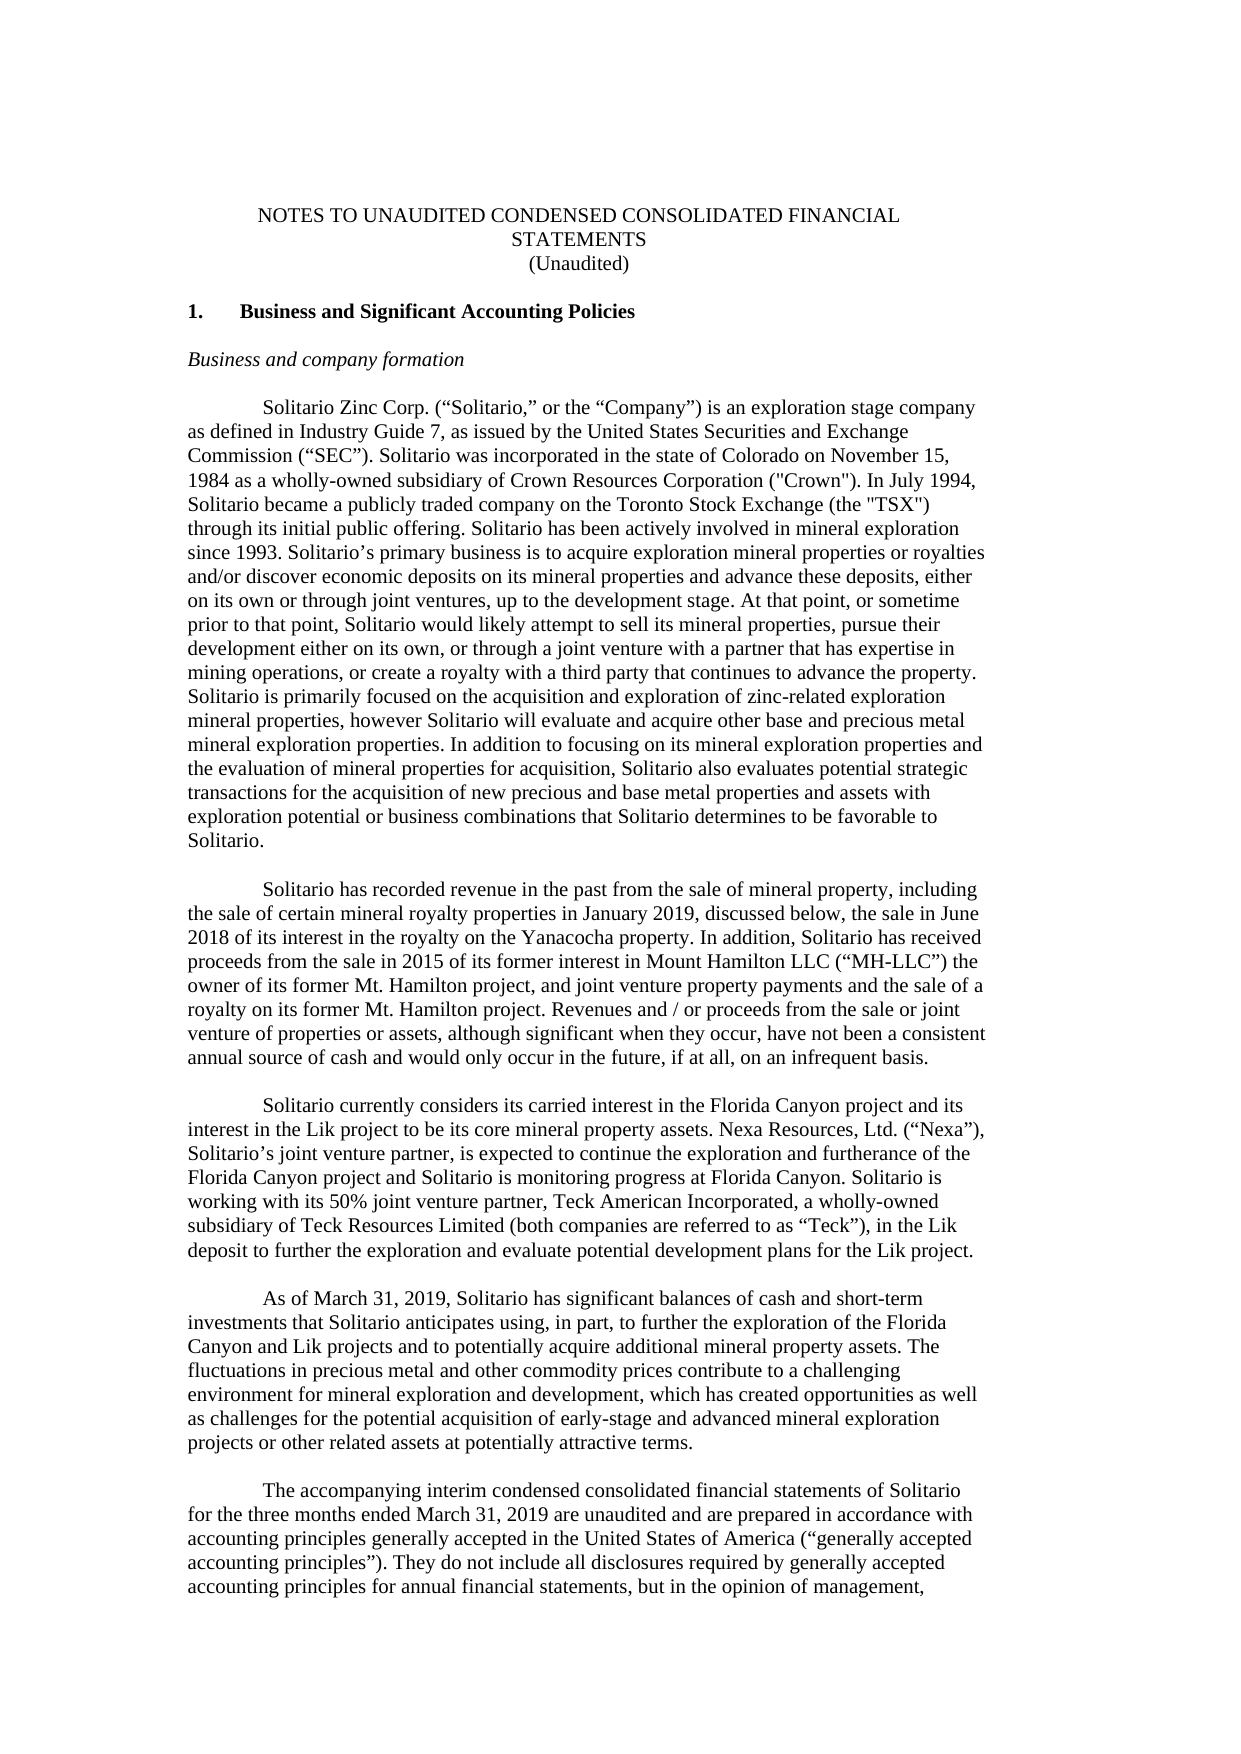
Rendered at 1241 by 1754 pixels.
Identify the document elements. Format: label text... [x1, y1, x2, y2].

text NOTES TO UNAUDITED CONDENSED CONSOLIDATED FINANCIAL STATEMENTS [187, 203, 970, 251]
text 1. Business and Significant Accounting Policies [187, 299, 970, 323]
text Solitario currently considers its carried interest in the Florida Canyon project and its interest in the Lik project to be its core mineral property assets. Nexa Resources, Ltd. (“Nexa”), Solitario’s joint venture partner, is expected to continue the exploration and furtherance of the Florida Canyon project and Solitario is monitoring progress at Florida Canyon. Solitario is working with its 50% joint venture partner, Teck American Incorporated, a wholly-owned subsidiary of Teck Resources Limited (both companies are referred to as “Teck”), in the Lik deposit to further the exploration and evaluate potential development plans for the Lik project. [187, 1093, 989, 1262]
text As of March 31, 2019, Solitario has significant balances of cash and short-term investments that Solitario anticipates using, in part, to further the exploration of the Florida Canyon and Lik projects and to potentially acquire additional mineral property assets. The fluctuations in precious metal and other commodity prices contribute to a challenging environment for mineral exploration and development, which has created opportunities as well as challenges for the potential acquisition of early-stage and advanced mineral exploration projects or other related assets at potentially attractive terms. [187, 1286, 989, 1454]
text (Unaudited) [187, 251, 970, 275]
text Solitario has recorded revenue in the past from the sale of mineral property, including the sale of certain mineral royalty properties in January 2019, discussed below, the sale in June 2018 of its interest in the royalty on the Yanacocha property. In addition, Solitario has received proceeds from the sale in 2015 of its former interest in Mount Hamilton LLC (“MH-LLC”) the owner of its former Mt. Hamilton project, and joint venture property payments and the sale of a royalty on its former Mt. Hamilton project. Revenues and / or proceeds from the sale or joint venture of properties or assets, although significant when they occur, have not been a consistent annual source of cash and would only occur in the future, if at all, on an infrequent basis. [187, 877, 989, 1069]
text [187, 1478, 989, 1598]
text Business and company formation [187, 347, 989, 371]
text Solitario Zinc Corp. (“Solitario,” or the “Company”) is an exploration stage company as defined in Industry Guide 7, as issued by the United States Securities and Exchange Commission (“SEC”). Solitario was incorporated in the state of Colorado on November 15, 1984 as a wholly-owned subsidiary of Crown Resources Corporation ("Crown"). In July 1994, Solitario became a publicly traded company on the Toronto Stock Exchange (the "TSX") through its initial public offering. Solitario has been actively involved in mineral exploration since 1993. Solitario’s primary business is to acquire exploration mineral properties or royalties and/or discover economic deposits on its mineral properties and advance these deposits, either on its own or through joint ventures, up to the development stage. At that point, or sometime prior to that point, Solitario would likely attempt to sell its mineral properties, pursue their development either on its own, or through a joint venture with a partner that has expertise in mining operations, or create a royalty with a third party that continues to advance the property. Solitario is primarily focused on the acquisition and exploration of zinc-related exploration mineral properties, however Solitario will evaluate and acquire other base and precious metal mineral exploration properties. In addition to focusing on its mineral exploration properties and the evaluation of mineral properties for acquisition, Solitario also evaluates potential strategic transactions for the acquisition of new precious and base metal properties and assets with exploration potential or business combinations that Solitario determines to be favorable to Solitario. [187, 395, 989, 852]
